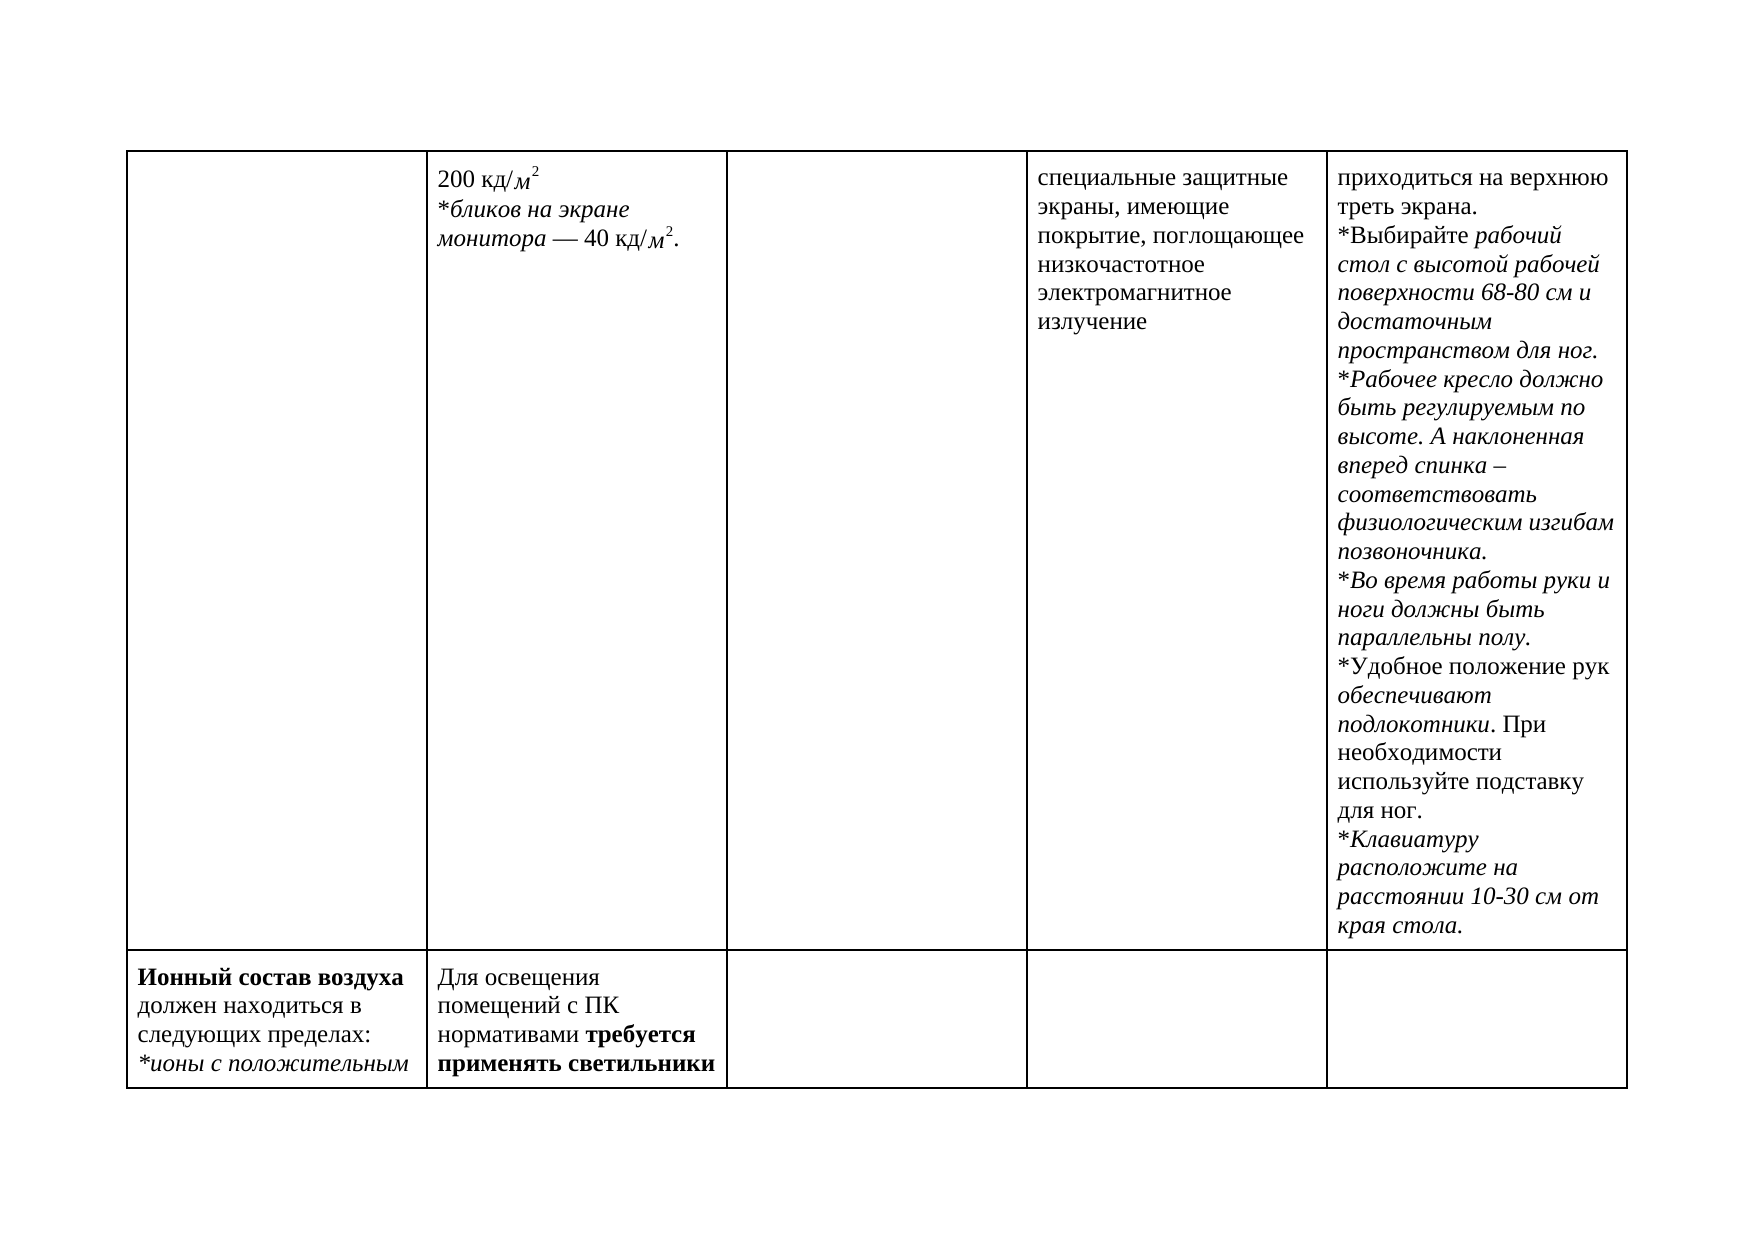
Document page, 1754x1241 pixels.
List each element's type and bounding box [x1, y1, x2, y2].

table_cell [428, 152, 726, 949]
table_cell [1328, 152, 1626, 949]
table_cell [728, 152, 1026, 949]
table_cell [428, 951, 726, 1087]
table_cell [128, 152, 426, 949]
table_cell [1328, 951, 1626, 1087]
table_cell [1028, 951, 1326, 1087]
table_cell [128, 951, 426, 1087]
table_cell [1028, 152, 1326, 949]
table_cell [728, 951, 1026, 1087]
